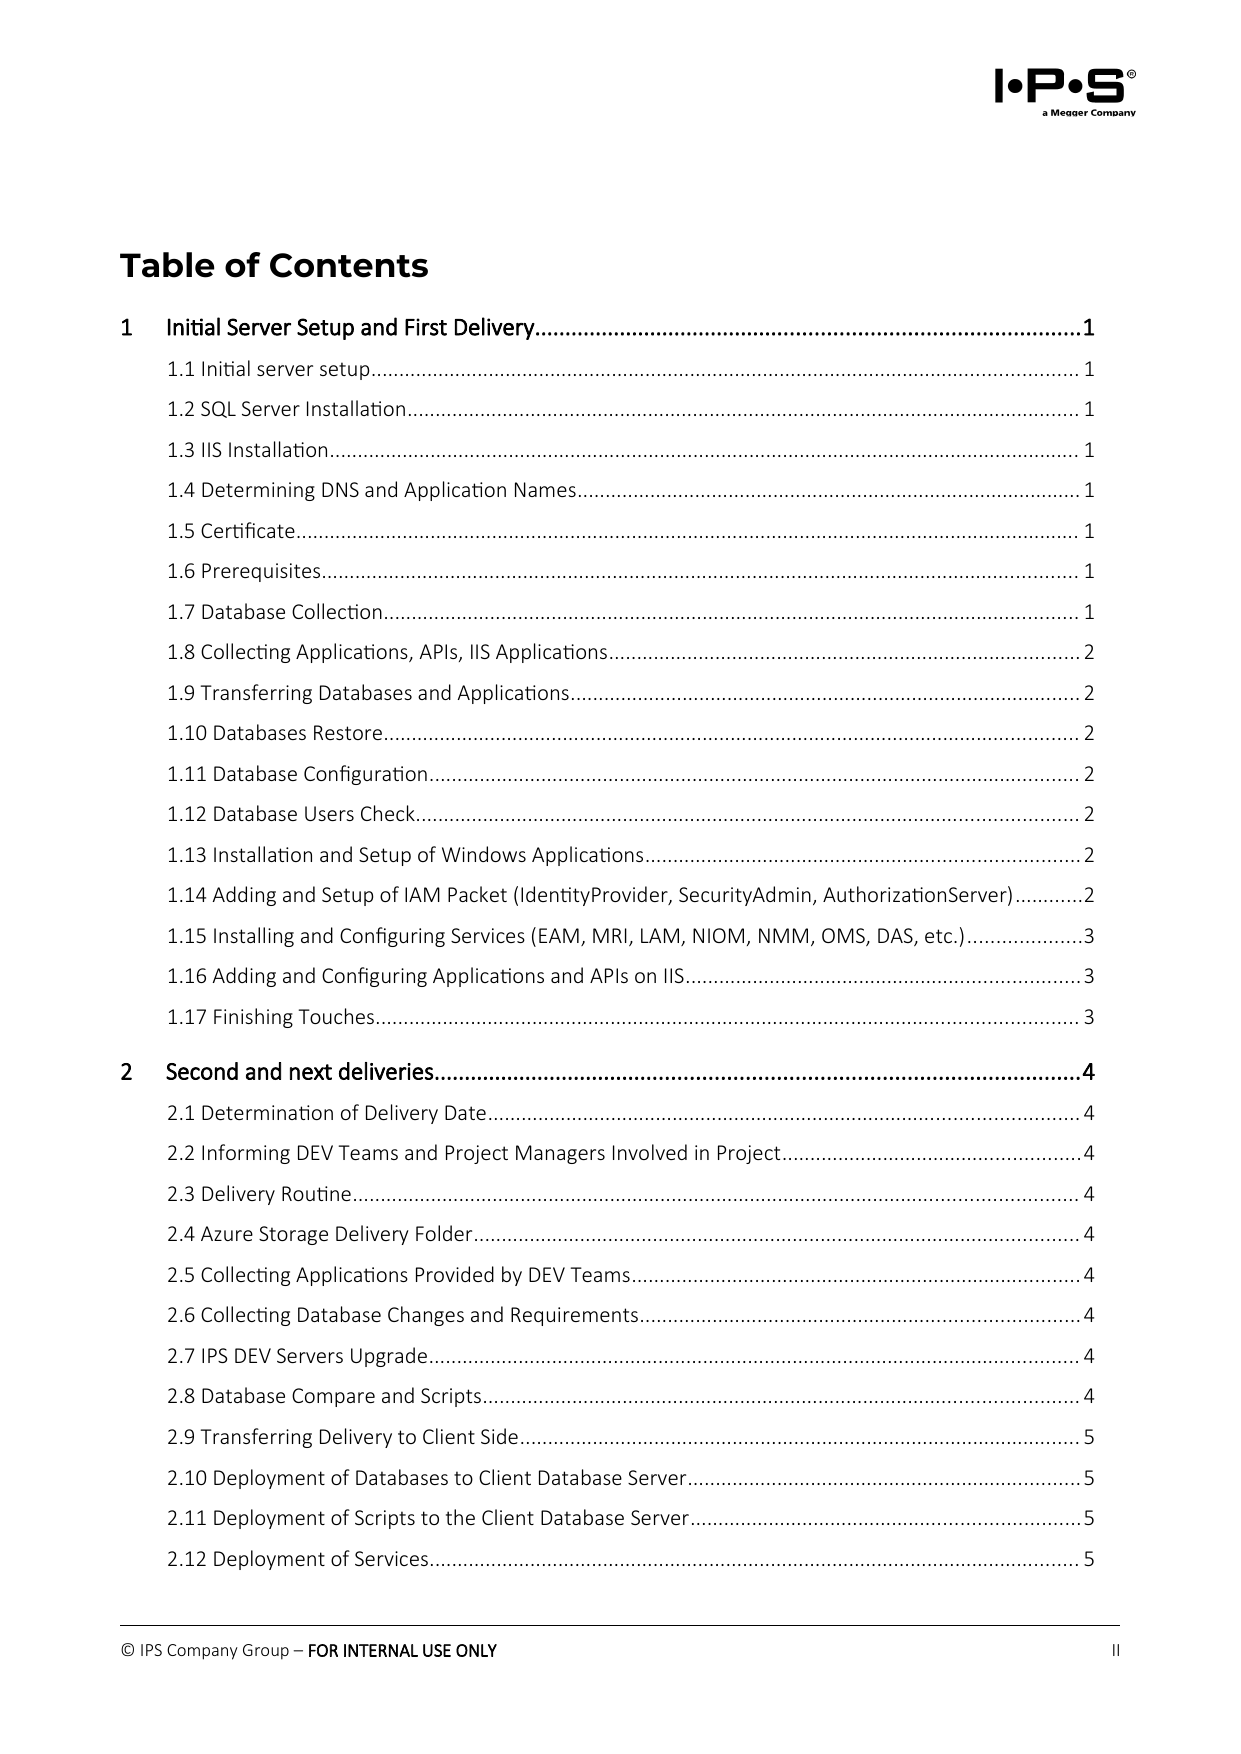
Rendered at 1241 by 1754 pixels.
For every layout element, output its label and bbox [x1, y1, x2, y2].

picture [994, 62, 1138, 116]
